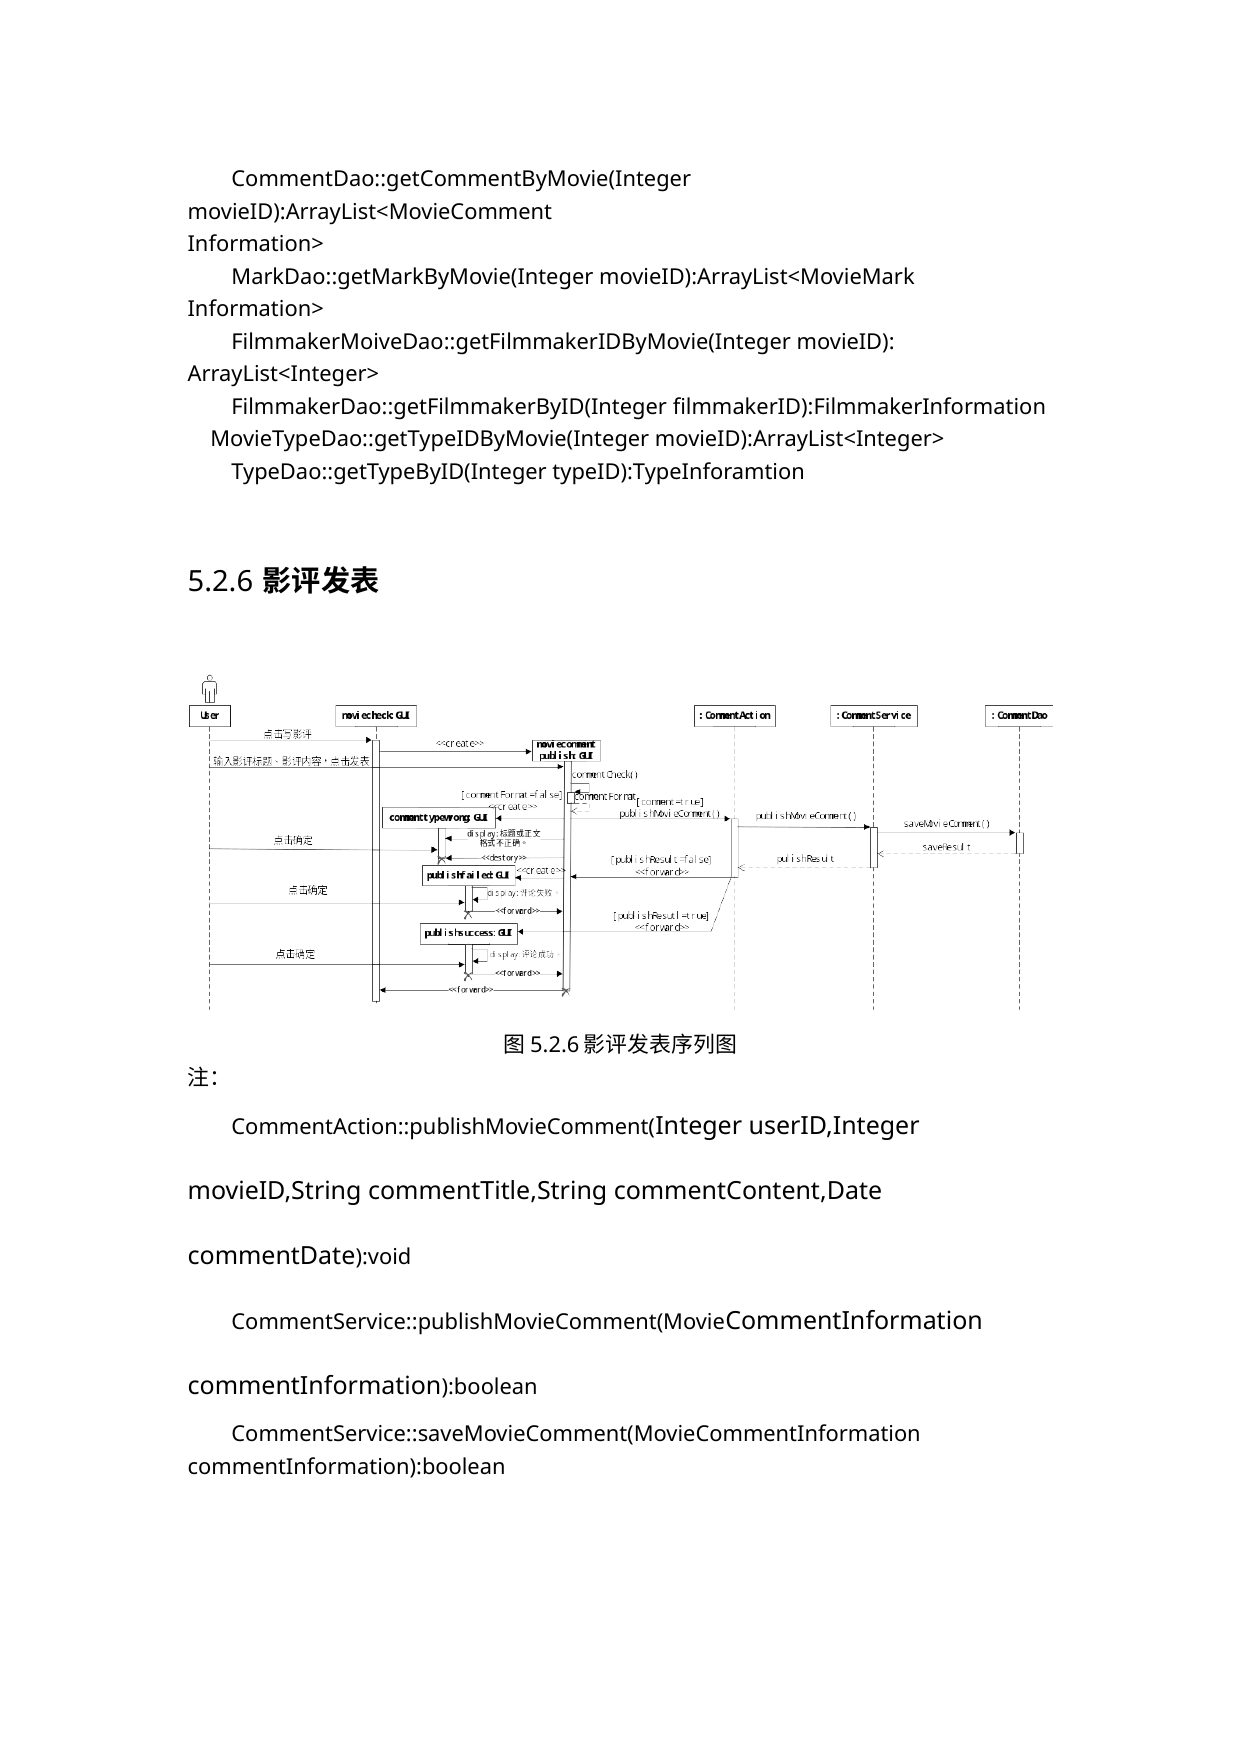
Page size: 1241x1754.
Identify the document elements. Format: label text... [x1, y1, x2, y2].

text FilmmakerDao::getFilmmakerByID(Integer filmmakerID):FilmmakerInformation [187, 389, 1053, 422]
text CommentService::saveMovieComment(MovieCommentInformation commentInformation):boolean [187, 1417, 1053, 1482]
text 注： [187, 1059, 1053, 1092]
text Information> [187, 292, 1053, 324]
text CommentAction::publishMovieComment(Integer userID,Integer movieID,String commentTitle,String commentContent,Date commentDate):void [187, 1092, 1053, 1287]
subtitle 影评发表 [187, 547, 1053, 612]
text MarkDao::getMarkByMovie(Integer movieID):ArrayList<MovieMark [187, 259, 1053, 292]
text MovieTypeDao::getTypeIDByMovie(Integer movieID):ArrayList<Integer> [187, 422, 1053, 454]
text 图5.2.6影评发表序列图 [187, 1027, 1053, 1059]
text CommentDao::getCommentByMovie(Integer movieID):ArrayList<MovieComment [187, 162, 1053, 227]
text Information> [187, 227, 1053, 259]
text TypeDao::getTypeByID(Integer typeID):TypeInforamtion [187, 454, 1053, 487]
text CommentService::publishMovieComment(MovieCommentInformation commentInformation):boolean [187, 1287, 1053, 1417]
text ArrayList<Integer> [187, 357, 1053, 389]
text FilmmakerMoiveDao::getFilmmakerIDByMovie(Integer movieID): [187, 324, 1053, 357]
